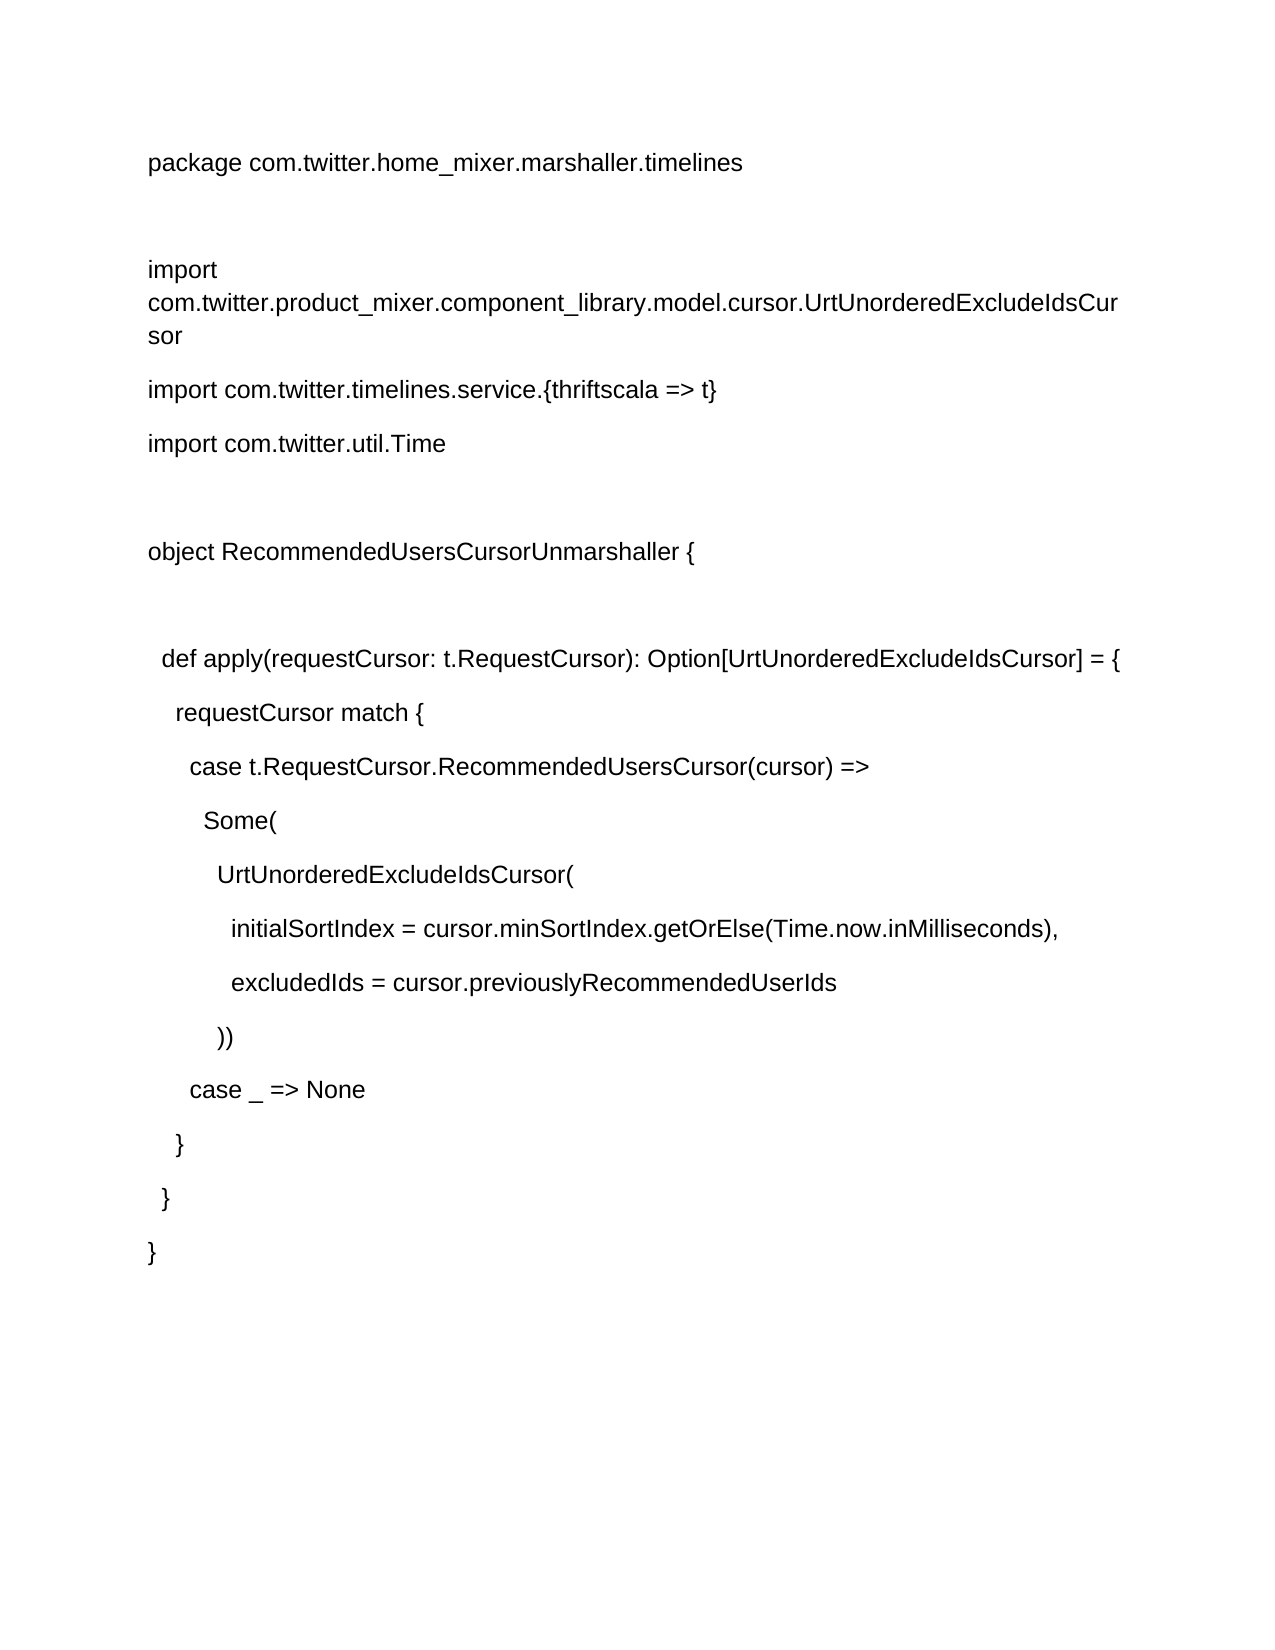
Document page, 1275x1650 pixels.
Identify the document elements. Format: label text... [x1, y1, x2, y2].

text UrtUnorderedExcludeIdsCursor( [148, 860, 1127, 889]
text } [148, 1129, 1127, 1158]
text case t.RequestCursor.RecommendedUsersCursor(cursor) => [148, 752, 1127, 781]
text )) [148, 1021, 1127, 1050]
text requestCursor match { [148, 698, 1127, 727]
text import com.twitter.util.Time [148, 429, 1127, 458]
text } [148, 1237, 1127, 1266]
text } [148, 1183, 1127, 1212]
text initialSortIndex = cursor.minSortIndex.getOrElse(Time.now.inMilliseconds), [148, 914, 1127, 942]
text object RecommendedUsersCursorUnmarshaller { [148, 537, 1127, 566]
text import com.twitter.product_mixer.component_library.model.cursor.UrtUnorderedExcludeIdsCursor [148, 255, 1127, 350]
text excludedIds = cursor.previouslyRecommendedUserIds [148, 968, 1127, 996]
text Some( [148, 806, 1127, 835]
text import com.twitter.timelines.service.{thriftscala => t} [148, 375, 1127, 404]
text package com.twitter.home_mixer.marshaller.timelines [148, 148, 1127, 176]
text case _ => None [148, 1075, 1127, 1104]
text def apply(requestCursor: t.RequestCursor): Option[UrtUnorderedExcludeIdsCursor] = { [148, 644, 1127, 673]
